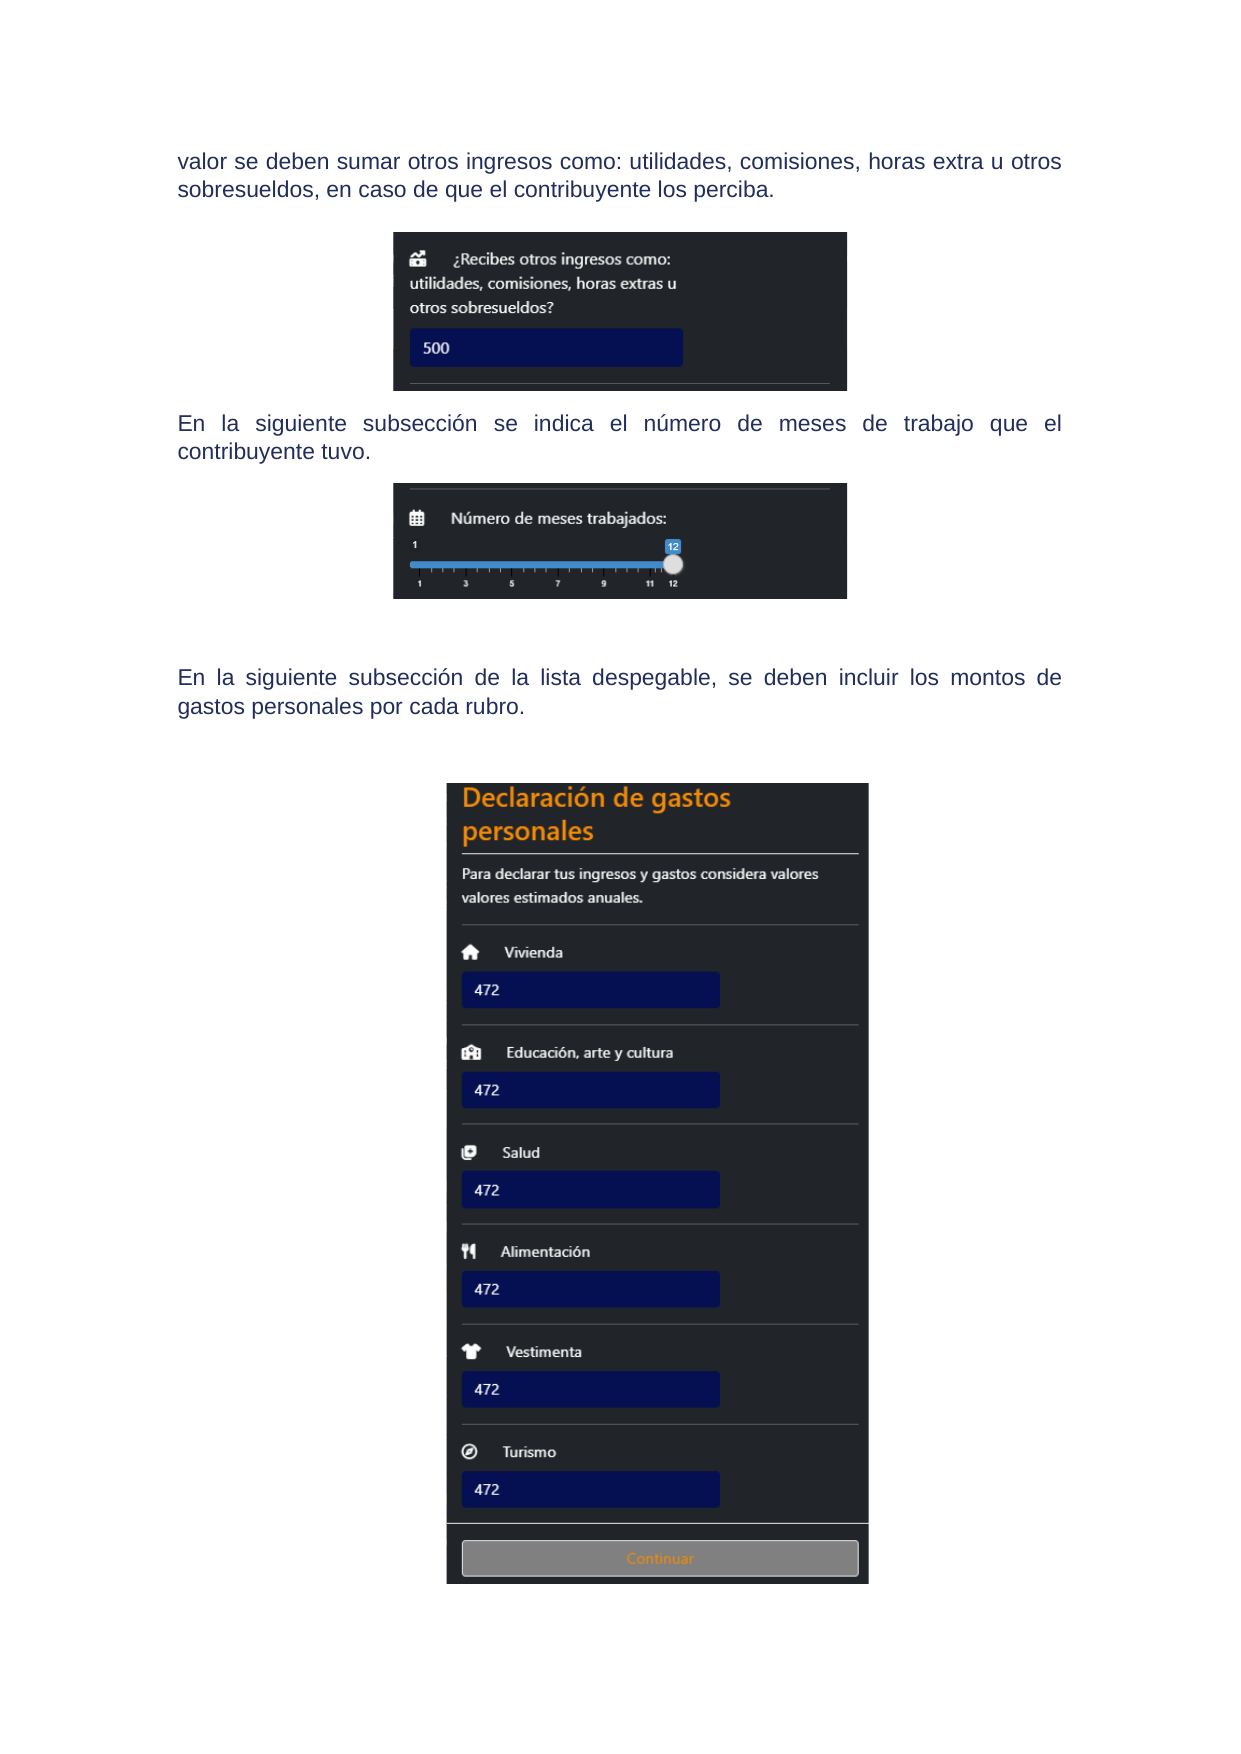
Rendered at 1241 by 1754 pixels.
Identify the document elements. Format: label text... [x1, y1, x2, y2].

picture [393, 232, 848, 391]
picture [393, 483, 848, 599]
text En la siguiente subsección se indica el número de meses de trabajo que el contribuyente tuvo. [177, 409, 1063, 464]
text En la siguiente subsección de la lista despegable, se deben incluir los montos de gastos personales por cada rubro. [177, 664, 1063, 719]
picture [446, 783, 869, 1584]
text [177, 148, 1063, 202]
